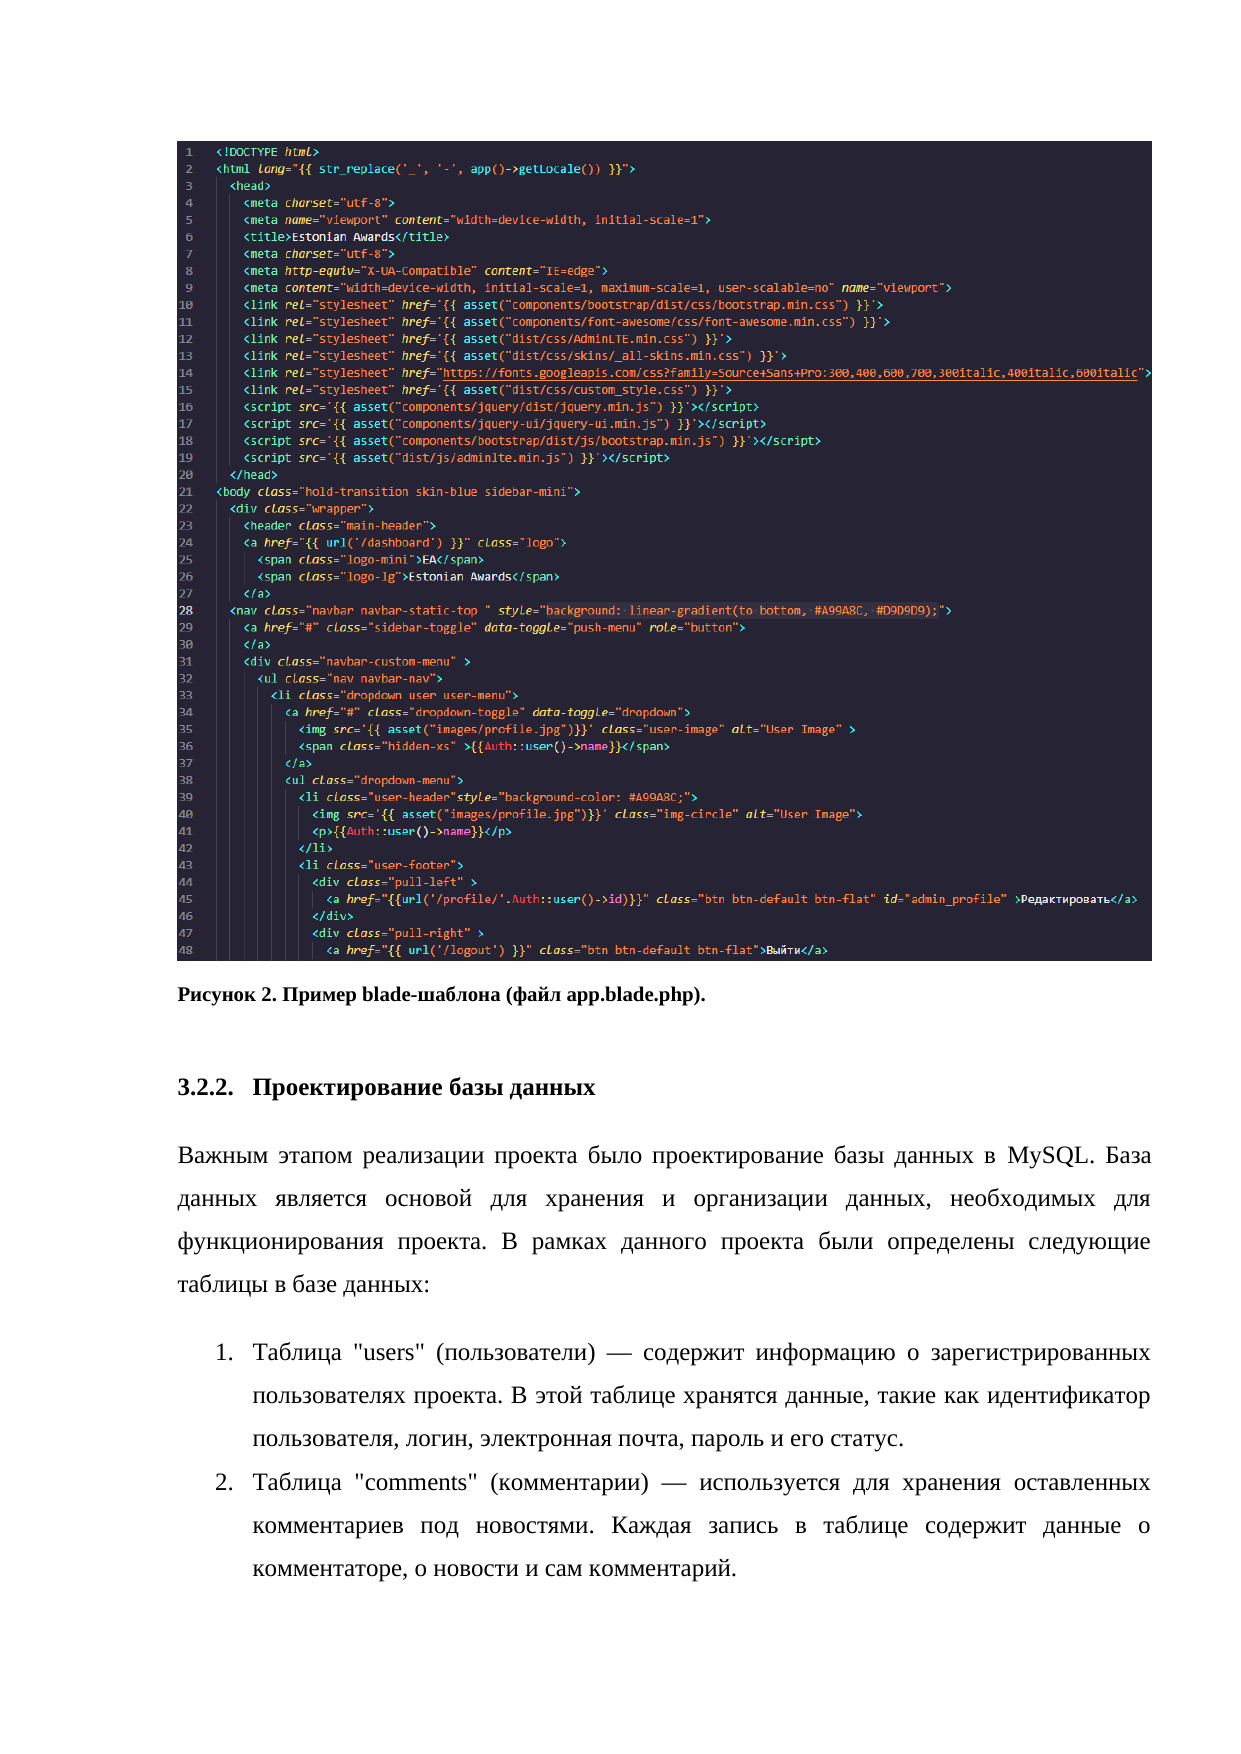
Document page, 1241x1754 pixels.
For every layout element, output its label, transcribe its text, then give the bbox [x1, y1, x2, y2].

list Таблица "users" (пользователи) — содержит информацию о зарегистрированных пользователях проекта. В этой таблице хранятся данные, такие как идентификатор пользователя, логин, электронная почта, пароль и его статус. [215, 1337, 1152, 1452]
list Таблица "comments" (комментарии) — используется для хранения оставленных комментариев под новостями. Каждая запись в таблице содержит данные о комментаторе, о новости и сам комментарий. [215, 1467, 1152, 1582]
subtitle Проектирование базы данных [177, 1031, 1152, 1100]
picture [177, 141, 1152, 961]
text Важным этапом реализации проекта было проектирование базы данных в MySQL. База данных является основой для хранения и организации данных, необходимых для функционирования проекта. В рамках данного проекта были определены следующие таблицы в базе данных: [177, 1140, 1152, 1298]
